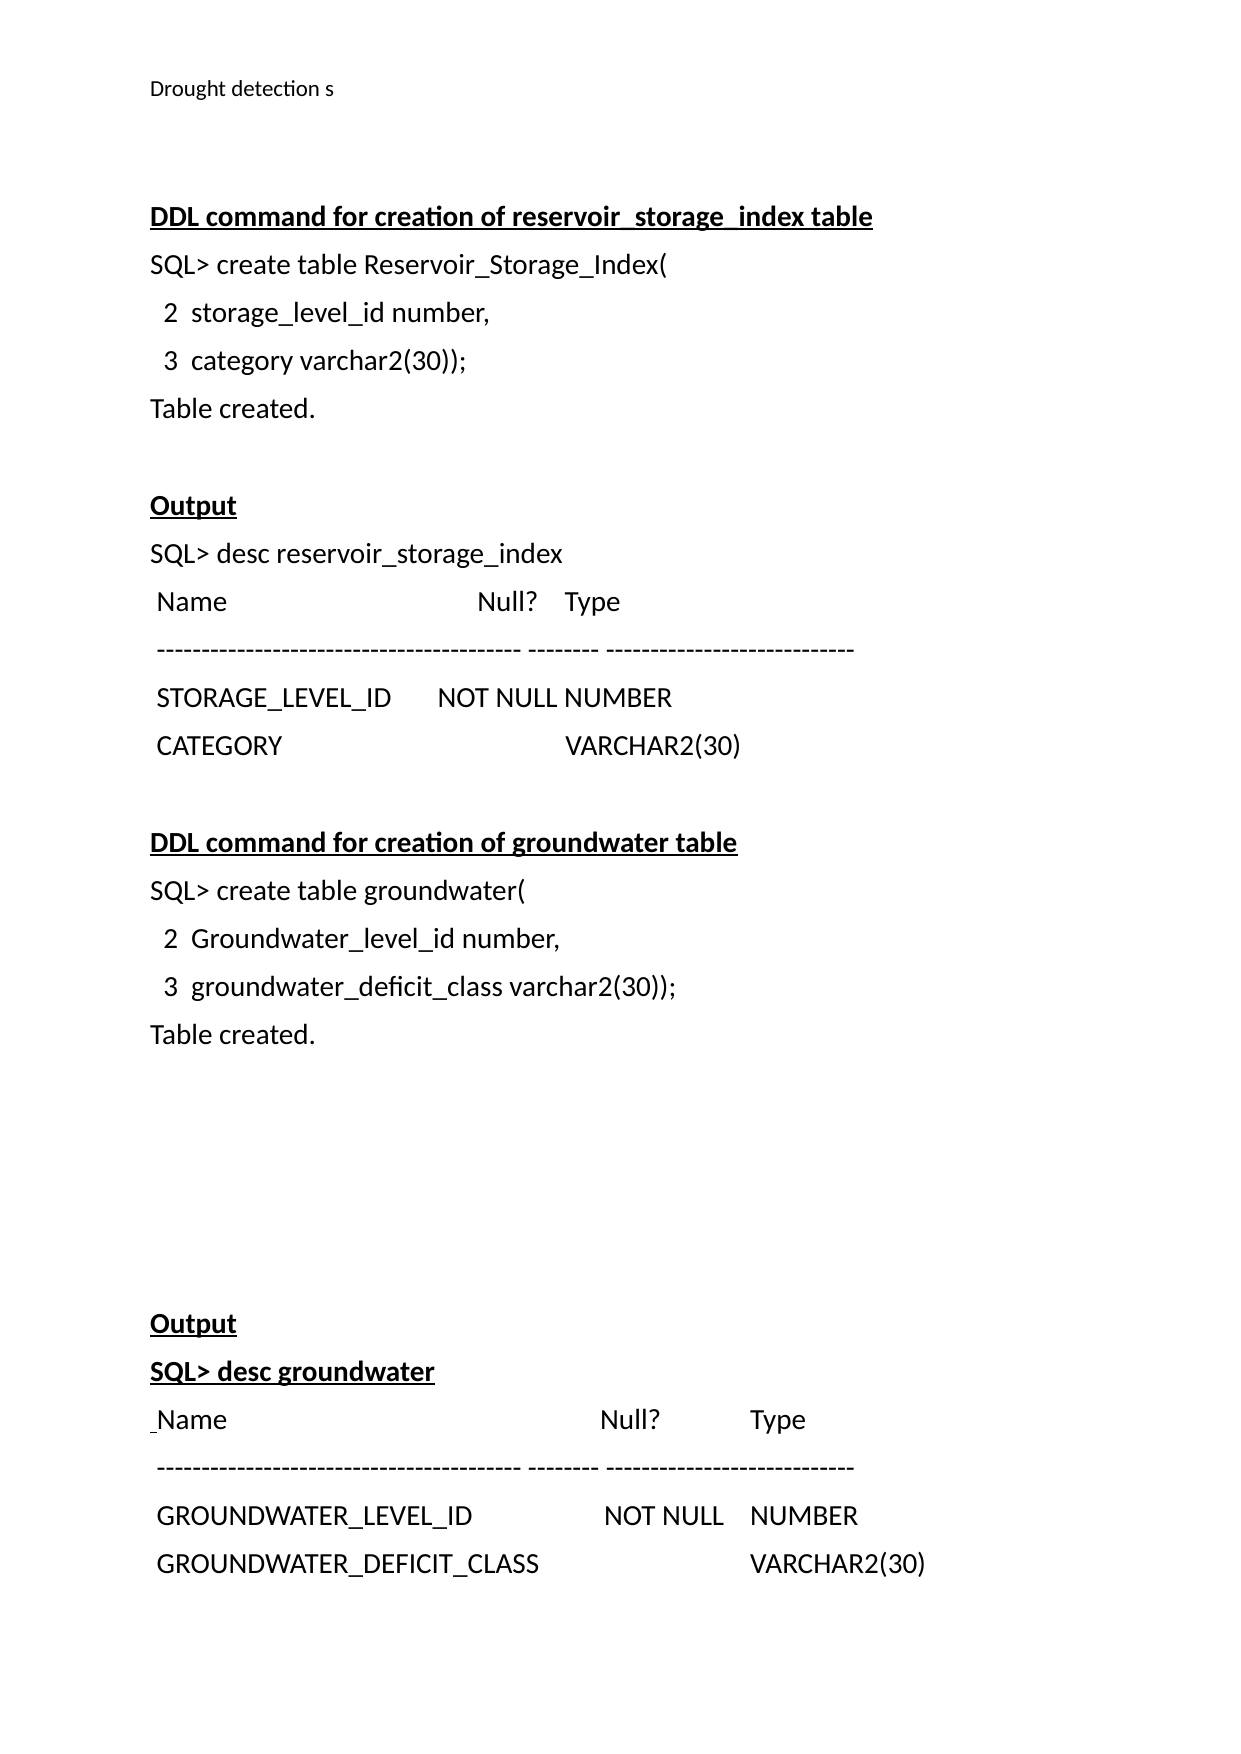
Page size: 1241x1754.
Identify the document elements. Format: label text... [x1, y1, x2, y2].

text 3 category varchar2(30)); [150, 342, 1090, 378]
text Name Null? Type [150, 1401, 1090, 1437]
text DDL command for creation of reservoir_storage_index table [150, 198, 1090, 234]
text Output [150, 487, 1090, 522]
text CATEGORY VARCHAR2(30) [150, 727, 1090, 763]
text 2 Groundwater_level_id number, [150, 920, 1090, 956]
text Table created. [150, 391, 1090, 426]
text 3 groundwater_deficit_class varchar2(30)); [150, 968, 1090, 1004]
text SQL> create table Reservoir_Storage_Index( [150, 246, 1090, 282]
text GROUNDWATER_DEFICIT_CLASS VARCHAR2(30) [150, 1546, 1090, 1581]
text Name Null? Type [150, 583, 1090, 619]
text Output [150, 1305, 1090, 1341]
text ----------------------------------------- -------- ---------------------------- [150, 631, 1090, 667]
text STORAGE_LEVEL_ID NOT NULL NUMBER [150, 679, 1090, 715]
text ----------------------------------------- -------- ---------------------------- [150, 1449, 1090, 1485]
text Table created. [150, 1016, 1090, 1052]
text SQL> create table groundwater( [150, 872, 1090, 907]
text DDL command for creation of groundwater table [150, 824, 1090, 859]
text SQL> desc reservoir_storage_index [150, 535, 1090, 571]
text 2 storage_level_id number, [150, 294, 1090, 330]
text SQL> desc groundwater [150, 1353, 1090, 1389]
text GROUNDWATER_LEVEL_ID NOT NULL NUMBER [150, 1497, 1090, 1533]
